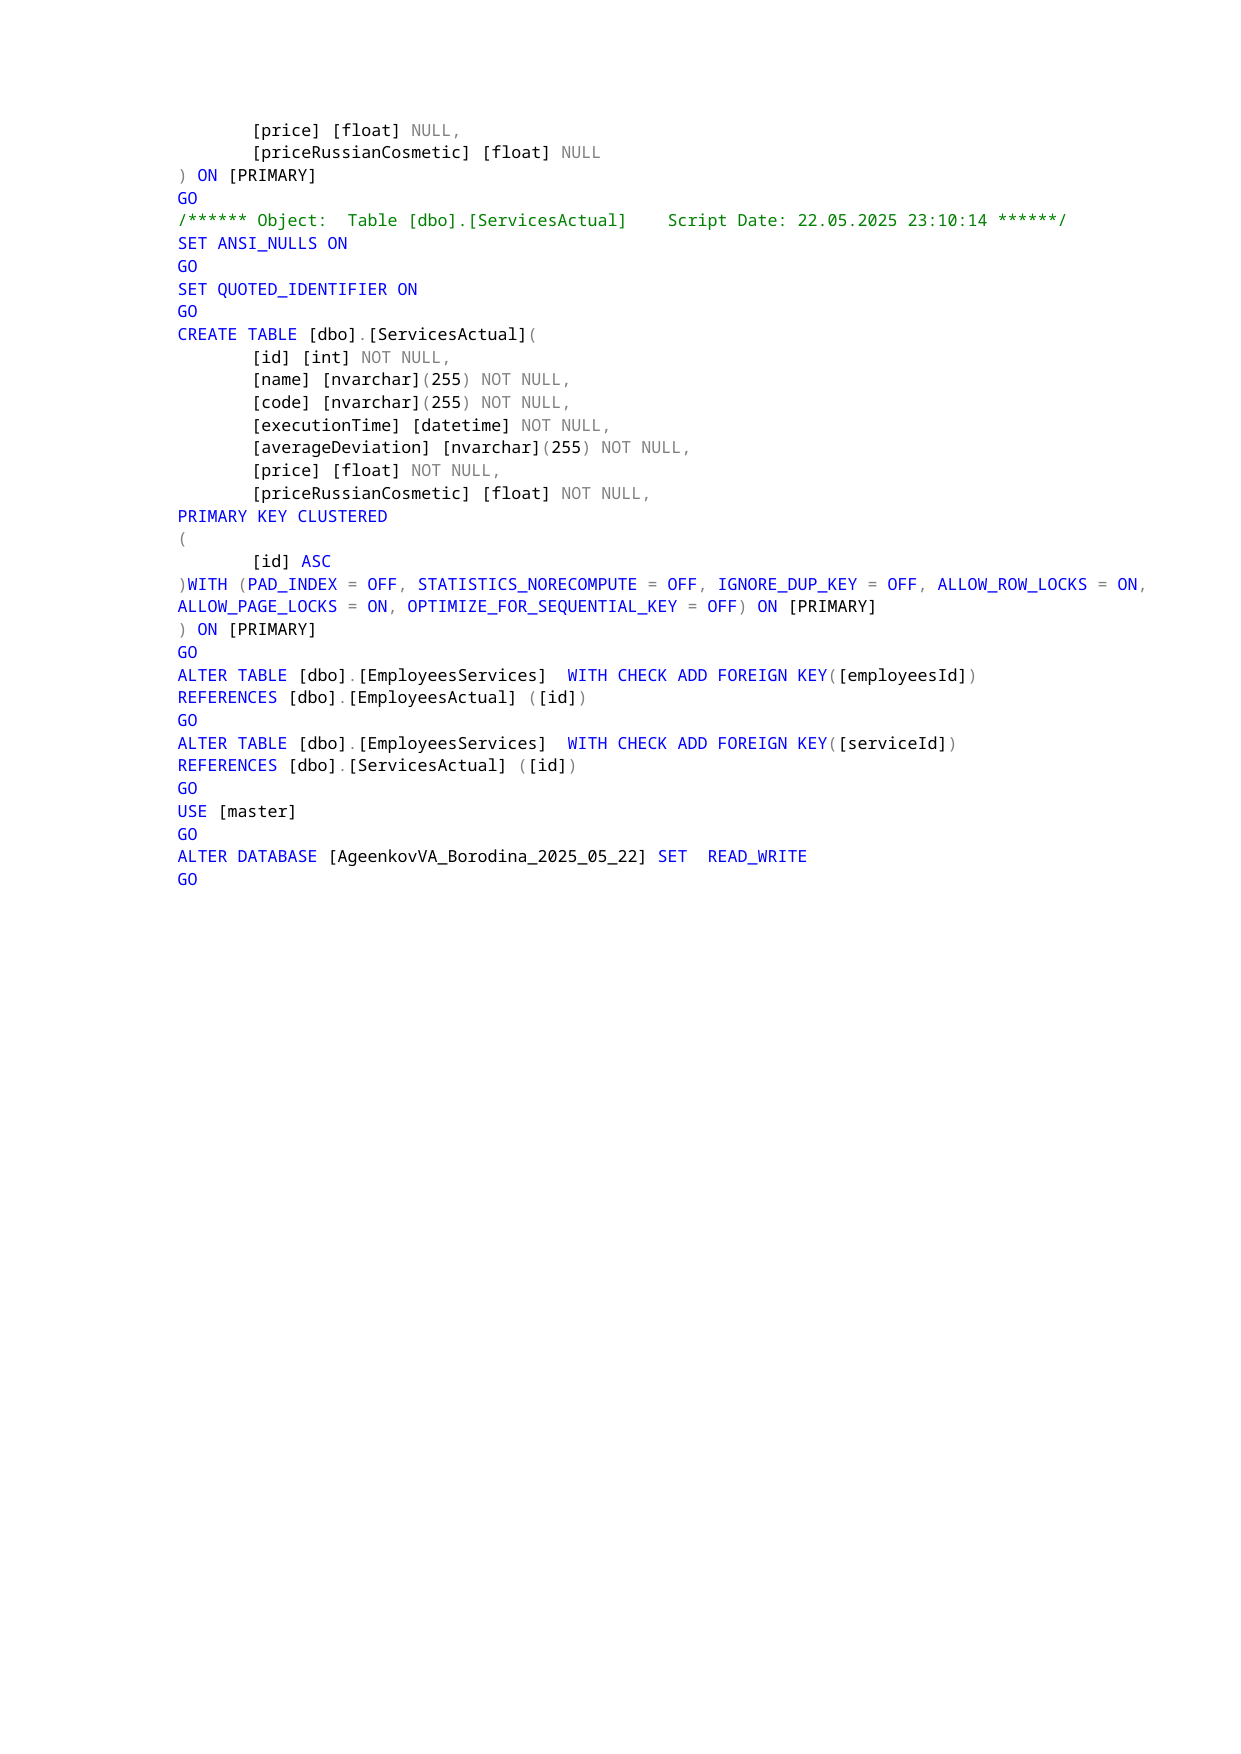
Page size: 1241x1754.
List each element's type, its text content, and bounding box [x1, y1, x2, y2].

text [priceRussianCosmetic] [float] NULL [177, 141, 1152, 163]
text GO [177, 640, 1152, 663]
text ALTER TABLE [dbo].[EmployeesServices] WITH CHECK ADD FOREIGN KEY([serviceId]) [177, 731, 1152, 754]
text [id] [int] NOT NULL, [177, 345, 1152, 368]
text SET ANSI_NULLS ON [177, 232, 1152, 254]
text GO [177, 254, 1152, 277]
text [averageDeviation] [nvarchar](255) NOT NULL, [177, 436, 1152, 459]
text GO [177, 300, 1152, 322]
text CREATE TABLE [dbo].[ServicesActual]( [177, 322, 1152, 345]
text ) ON [PRIMARY] [177, 163, 1152, 186]
text GO [177, 822, 1152, 845]
text [id] ASC [177, 549, 1152, 572]
text GO [177, 186, 1152, 209]
text /****** Object: Table [dbo].[ServicesActual] Script Date: 22.05.2025 23:10:14 ******/ [177, 209, 1152, 232]
text [price] [float] NOT NULL, [177, 459, 1152, 481]
text PRIMARY KEY CLUSTERED [177, 504, 1152, 527]
text [code] [nvarchar](255) NOT NULL, [177, 391, 1152, 413]
text [price] [float] NULL, [177, 118, 1152, 141]
text )WITH (PAD_INDEX = OFF, STATISTICS_NORECOMPUTE = OFF, IGNORE_DUP_KEY = OFF, ALLOW_ROW_LOCKS = ON, ALLOW_PAGE_LOCKS = ON, OPTIMIZE_FOR_SEQUENTIAL_KEY = OFF) ON [PRIMARY] [177, 572, 1152, 618]
text GO [177, 708, 1152, 731]
text ALTER DATABASE [AgeenkovVA_Borodina_2025_05_22] SET READ_WRITE [177, 845, 1152, 867]
text ( [177, 527, 1152, 549]
text [priceRussianCosmetic] [float] NOT NULL, [177, 481, 1152, 504]
text REFERENCES [dbo].[EmployeesActual] ([id]) [177, 686, 1152, 708]
text GO [177, 867, 1152, 890]
text REFERENCES [dbo].[ServicesActual] ([id]) [177, 754, 1152, 777]
text SET QUOTED_IDENTIFIER ON [177, 277, 1152, 300]
text ) ON [PRIMARY] [177, 618, 1152, 640]
text GO [177, 777, 1152, 799]
text USE [master] [177, 799, 1152, 822]
text ALTER TABLE [dbo].[EmployeesServices] WITH CHECK ADD FOREIGN KEY([employeesId]) [177, 663, 1152, 686]
text [executionTime] [datetime] NOT NULL, [177, 413, 1152, 436]
text [name] [nvarchar](255) NOT NULL, [177, 368, 1152, 391]
